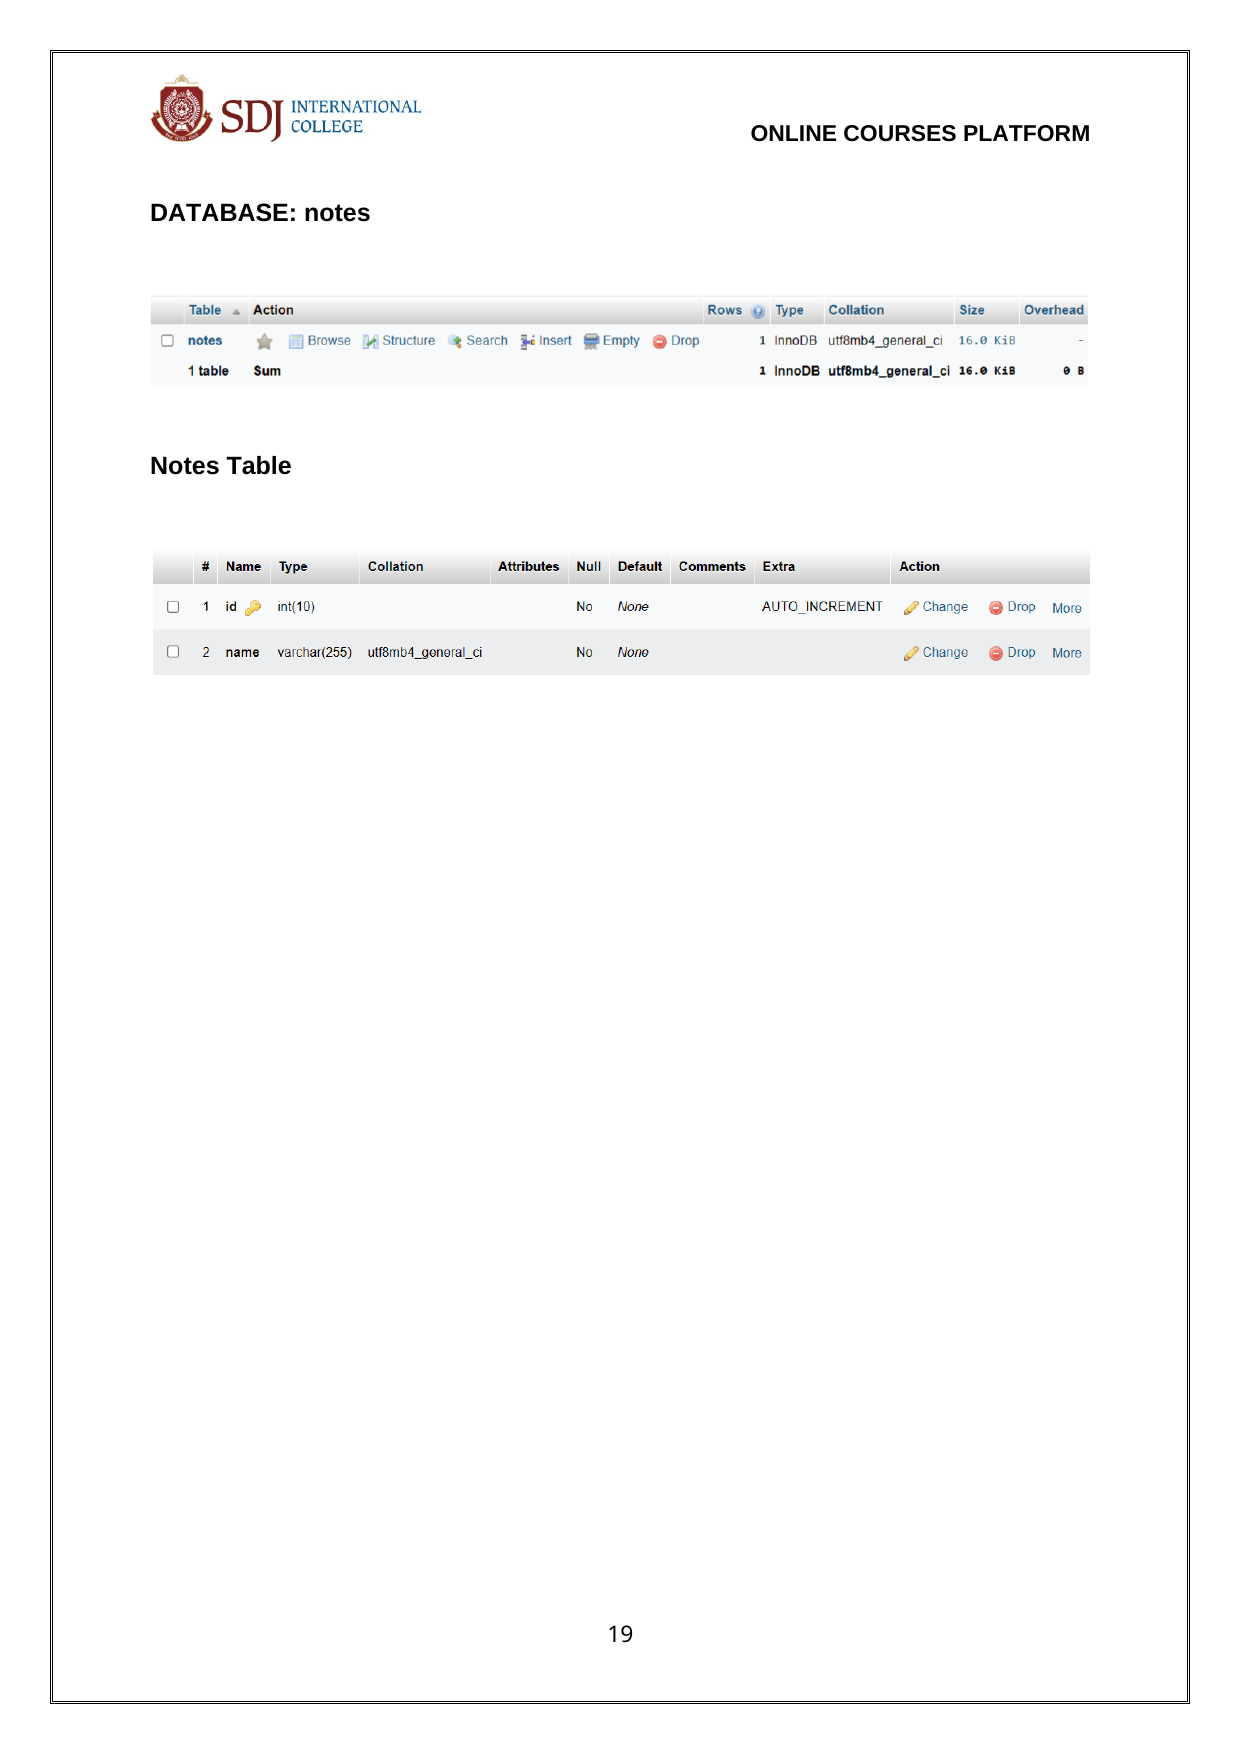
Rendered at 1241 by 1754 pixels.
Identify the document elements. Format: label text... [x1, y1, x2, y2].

picture [150, 293, 1091, 385]
picture [150, 546, 1091, 678]
picture [150, 73, 422, 142]
text Notes Table [150, 451, 1031, 480]
text DATABASE: notes [150, 198, 1031, 226]
